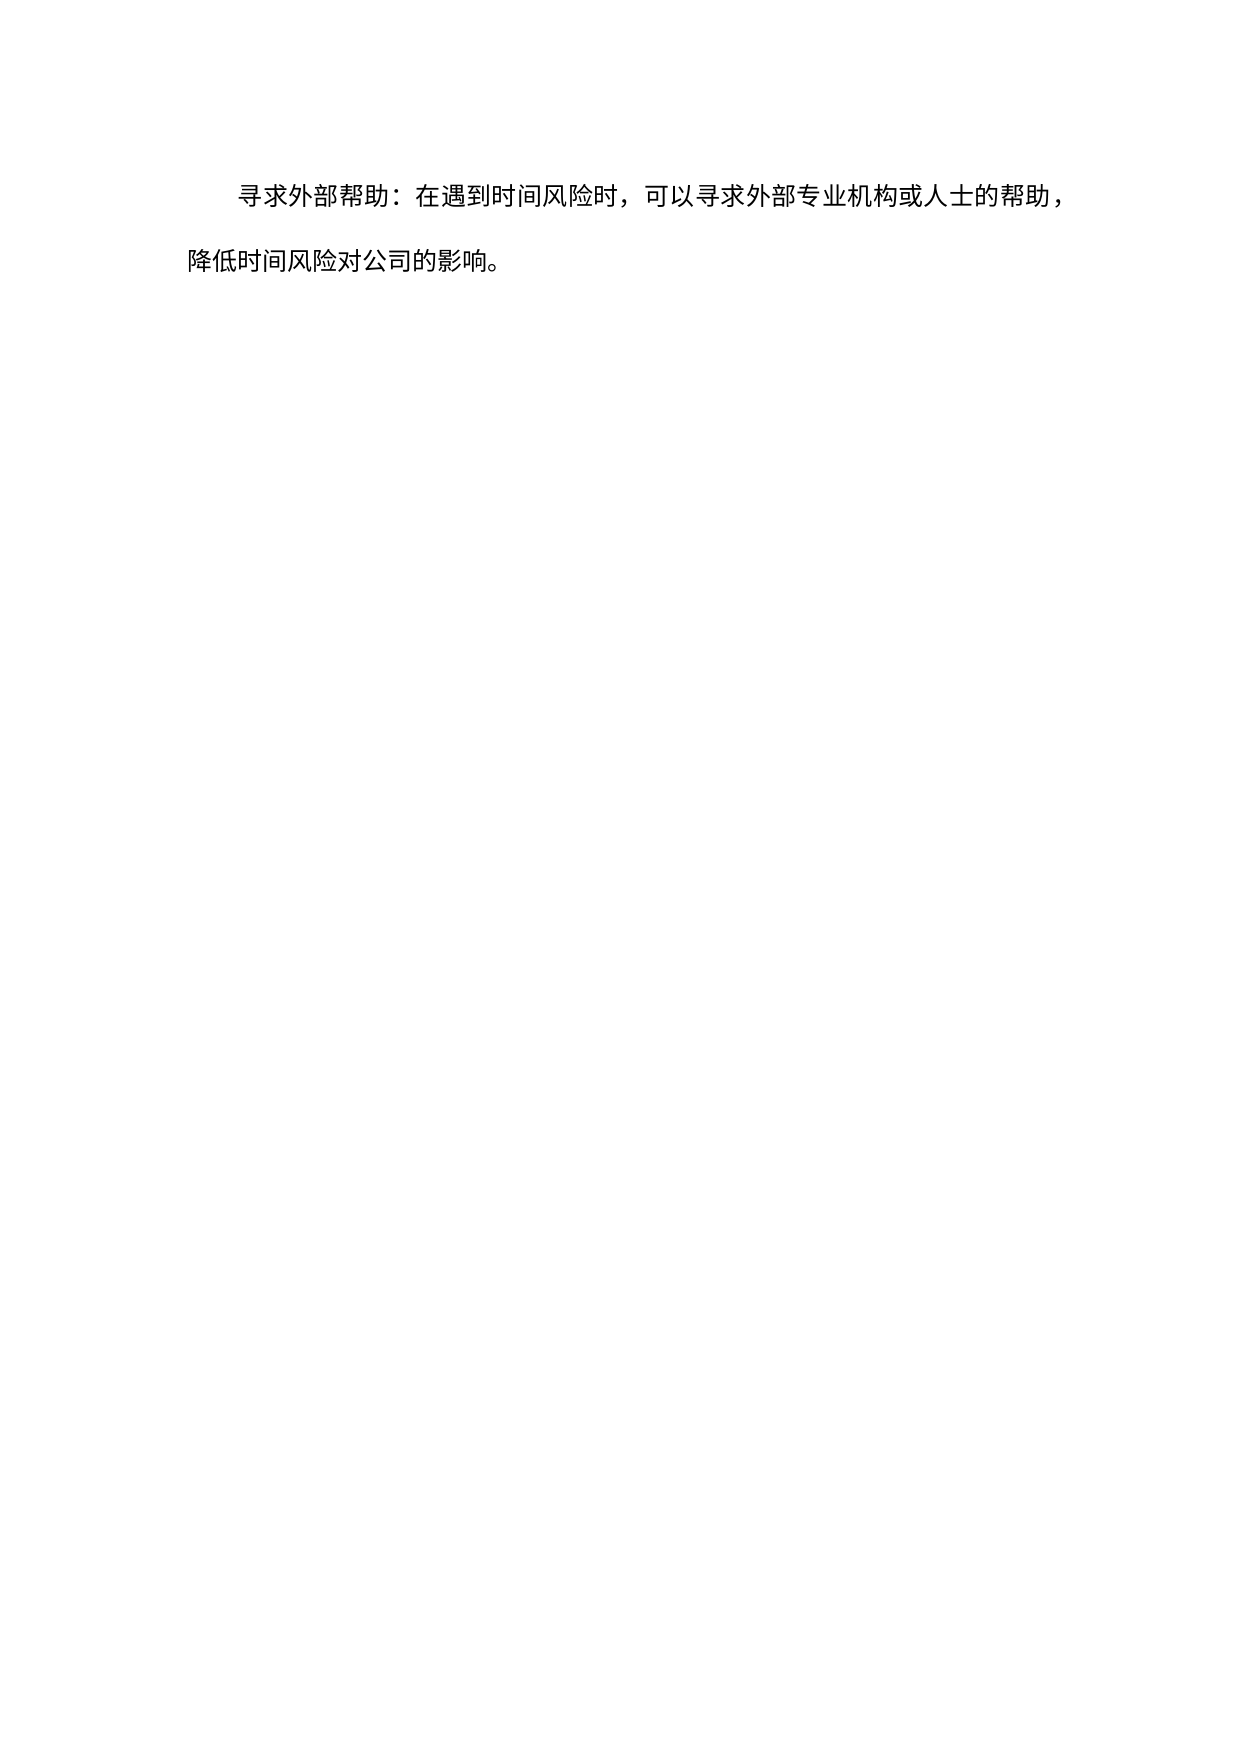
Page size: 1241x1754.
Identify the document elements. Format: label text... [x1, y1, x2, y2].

text 寻求外部帮助：在遇到时间风险时，可以寻求外部专业机构或人士的帮助，降低时间风险对公司的影响。 [187, 162, 1053, 292]
